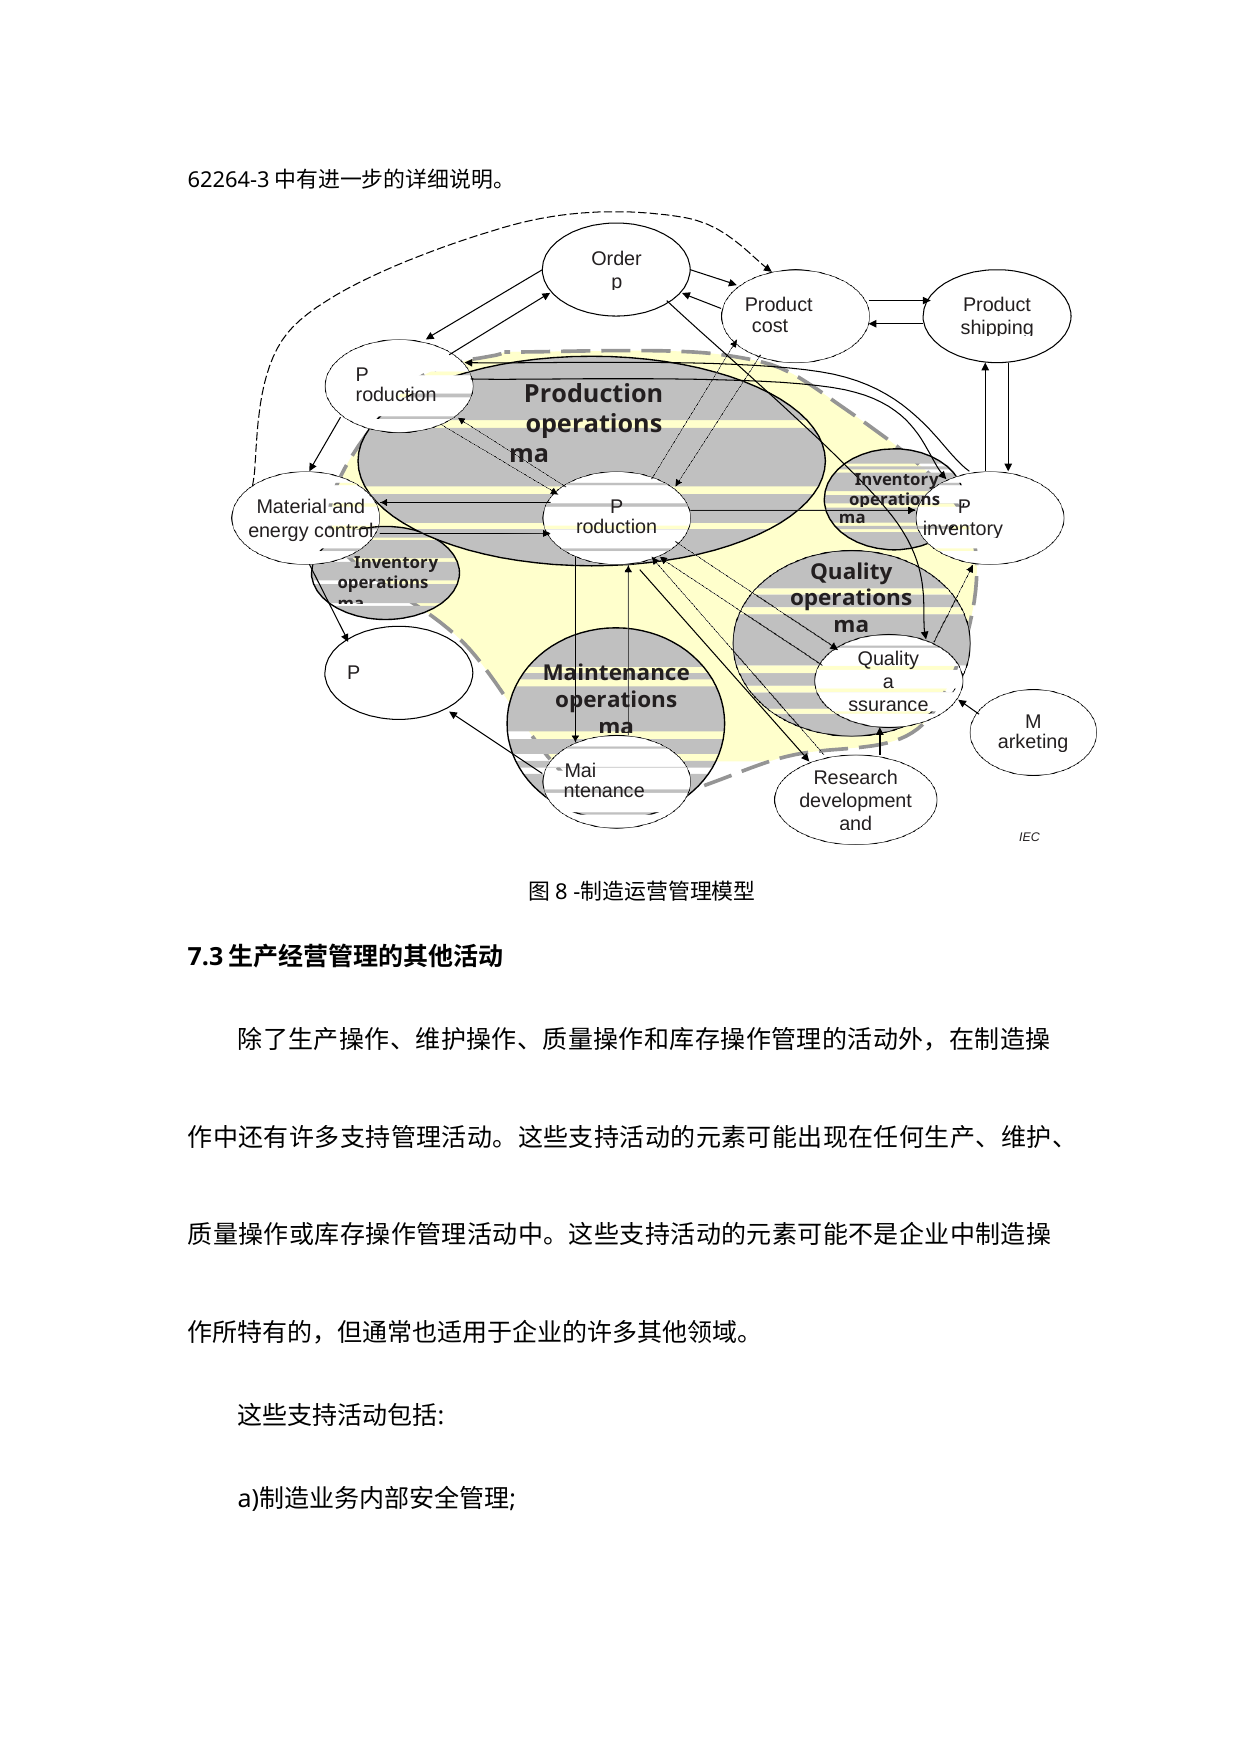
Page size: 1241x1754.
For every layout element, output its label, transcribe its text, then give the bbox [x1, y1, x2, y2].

text 这些支持活动包括: [187, 1381, 1053, 1446]
text 7.3生产经营管理的其他活动 [187, 922, 1053, 987]
picture [543, 269, 689, 315]
text a)制造业务内部安全管理; [187, 1464, 1053, 1529]
picture [231, 269, 1097, 845]
text 除了生产操作、维护操作、质量操作和库存操作管理的活动外，在制造操作中还有许多支持管理活动。这些支持活动的元素可能出现在任何生产、维护、质量操作或库存操作管理活动中。这些支持活动的元素可能不是企业中制造操作所特有的，但通常也适用于企业的许多其他领域。 [187, 1005, 1053, 1363]
text 图8 -制造运营管理模型 [187, 874, 1053, 906]
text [187, 162, 1053, 194]
